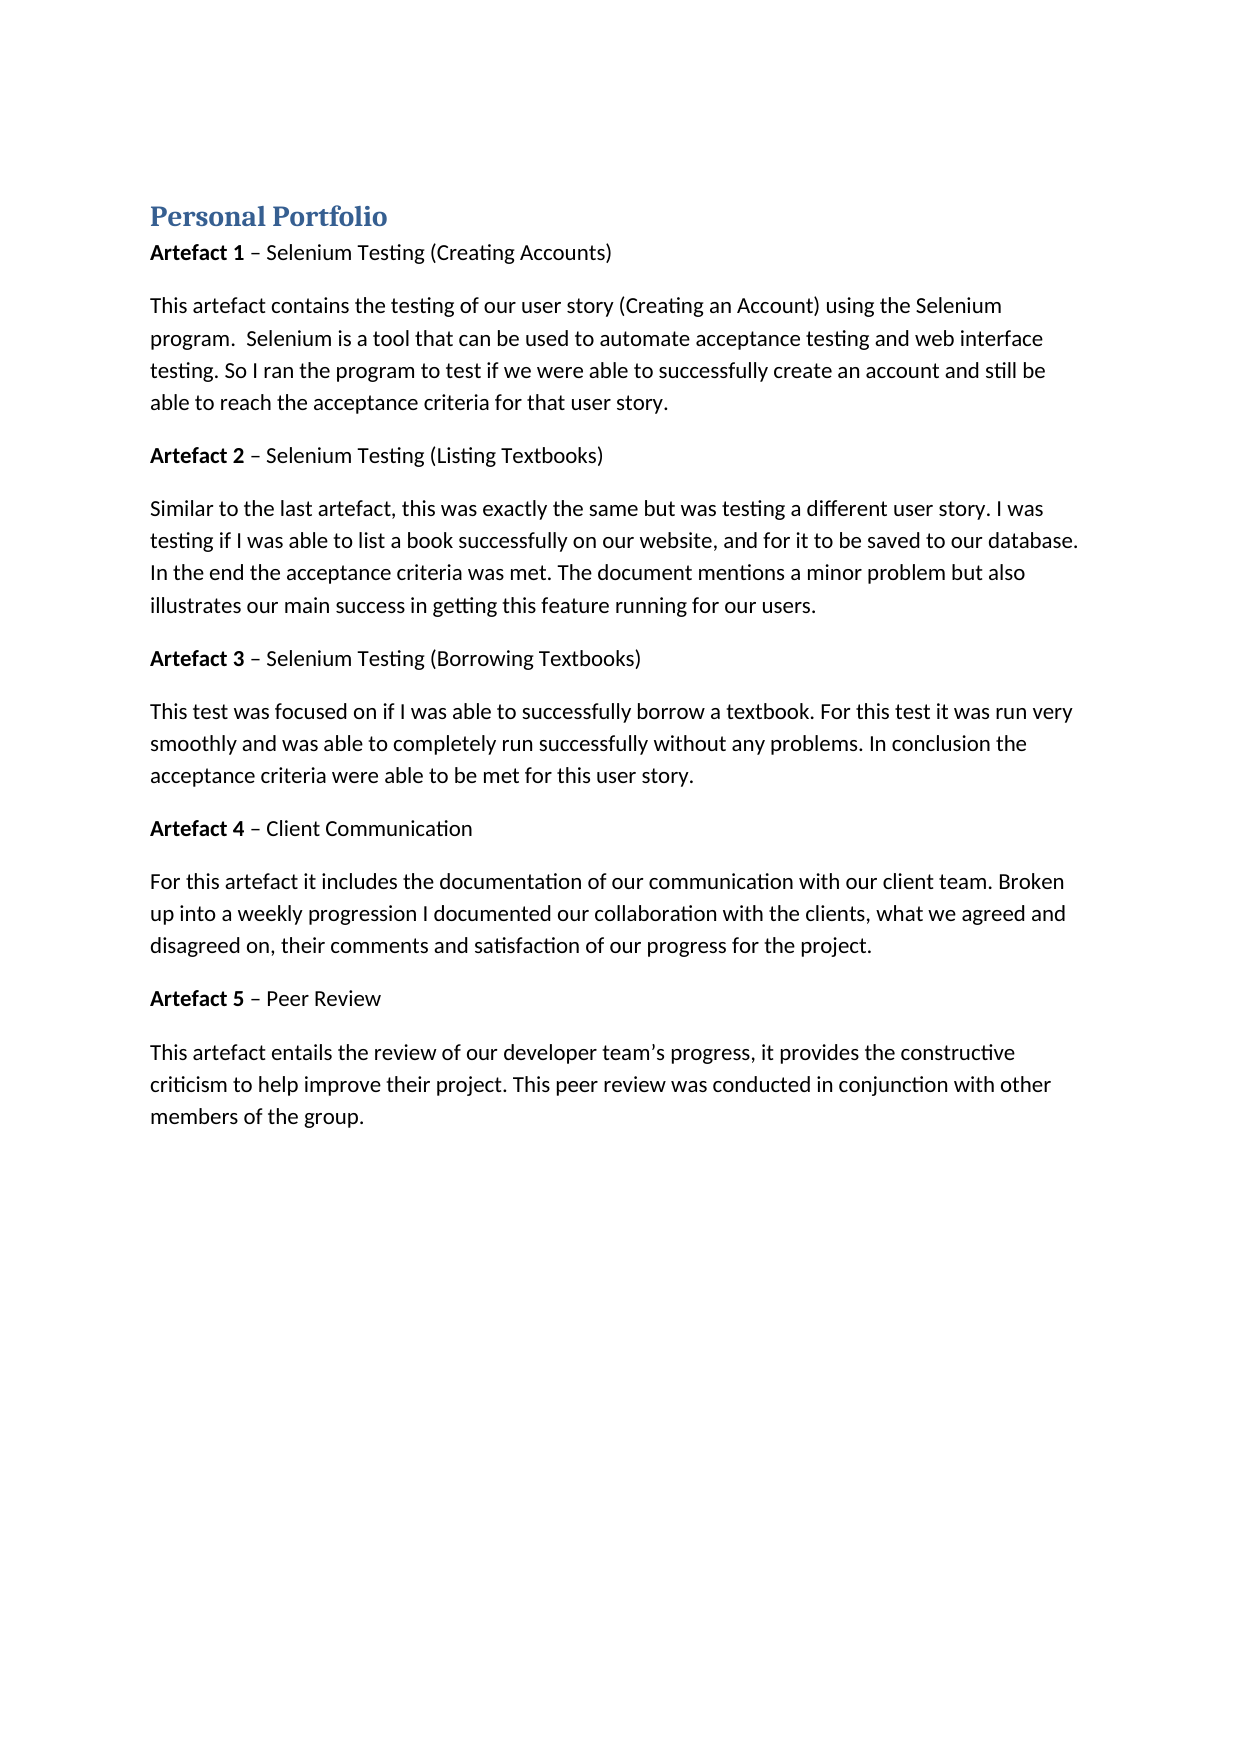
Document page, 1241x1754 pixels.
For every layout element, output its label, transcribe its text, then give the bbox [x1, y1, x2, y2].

text Artefact 5 – Peer Review [150, 984, 1090, 1013]
text Similar to the last artefact, this was exactly the same but was testing a different user story. I was testing if I was able to list a book successfully on our website, and for it to be saved to our database. In the end the acceptance criteria was met. The document mentions a minor problem but also illustrates our main success in getting this feature running for our users. [150, 494, 1090, 619]
text This artefact contains the testing of our user story (Creating an Account) using the Selenium program. Selenium is a tool that can be used to automate acceptance testing and web interface testing. So I ran the program to test if we were able to successfully create an account and still be able to reach the acceptance criteria for that user story. [150, 292, 1090, 416]
subtitle Personal Portfolio [150, 200, 1090, 233]
text Artefact 2 – Selenium Testing (Listing Textbooks) [150, 441, 1090, 469]
text Artefact 4 – Client Communication [150, 814, 1090, 842]
text Artefact 1 – Selenium Testing (Creating Accounts) [150, 238, 1090, 267]
text Artefact 3 – Selenium Testing (Borrowing Textbooks) [150, 644, 1090, 672]
text For this artefact it includes the documentation of our communication with our client team. Broken up into a weekly progression I documented our collaboration with the clients, what we agreed and disagreed on, their comments and satisfaction of our progress for the project. [150, 867, 1090, 959]
text This test was focused on if I was able to successfully borrow a textbook. For this test it was run very smoothly and was able to completely run successfully without any problems. In conclusion the acceptance criteria were able to be met for this user story. [150, 697, 1090, 789]
text This artefact entails the review of our developer team’s progress, it provides the constructive criticism to help improve their project. This peer review was conducted in conjunction with other members of the group. [150, 1038, 1090, 1130]
